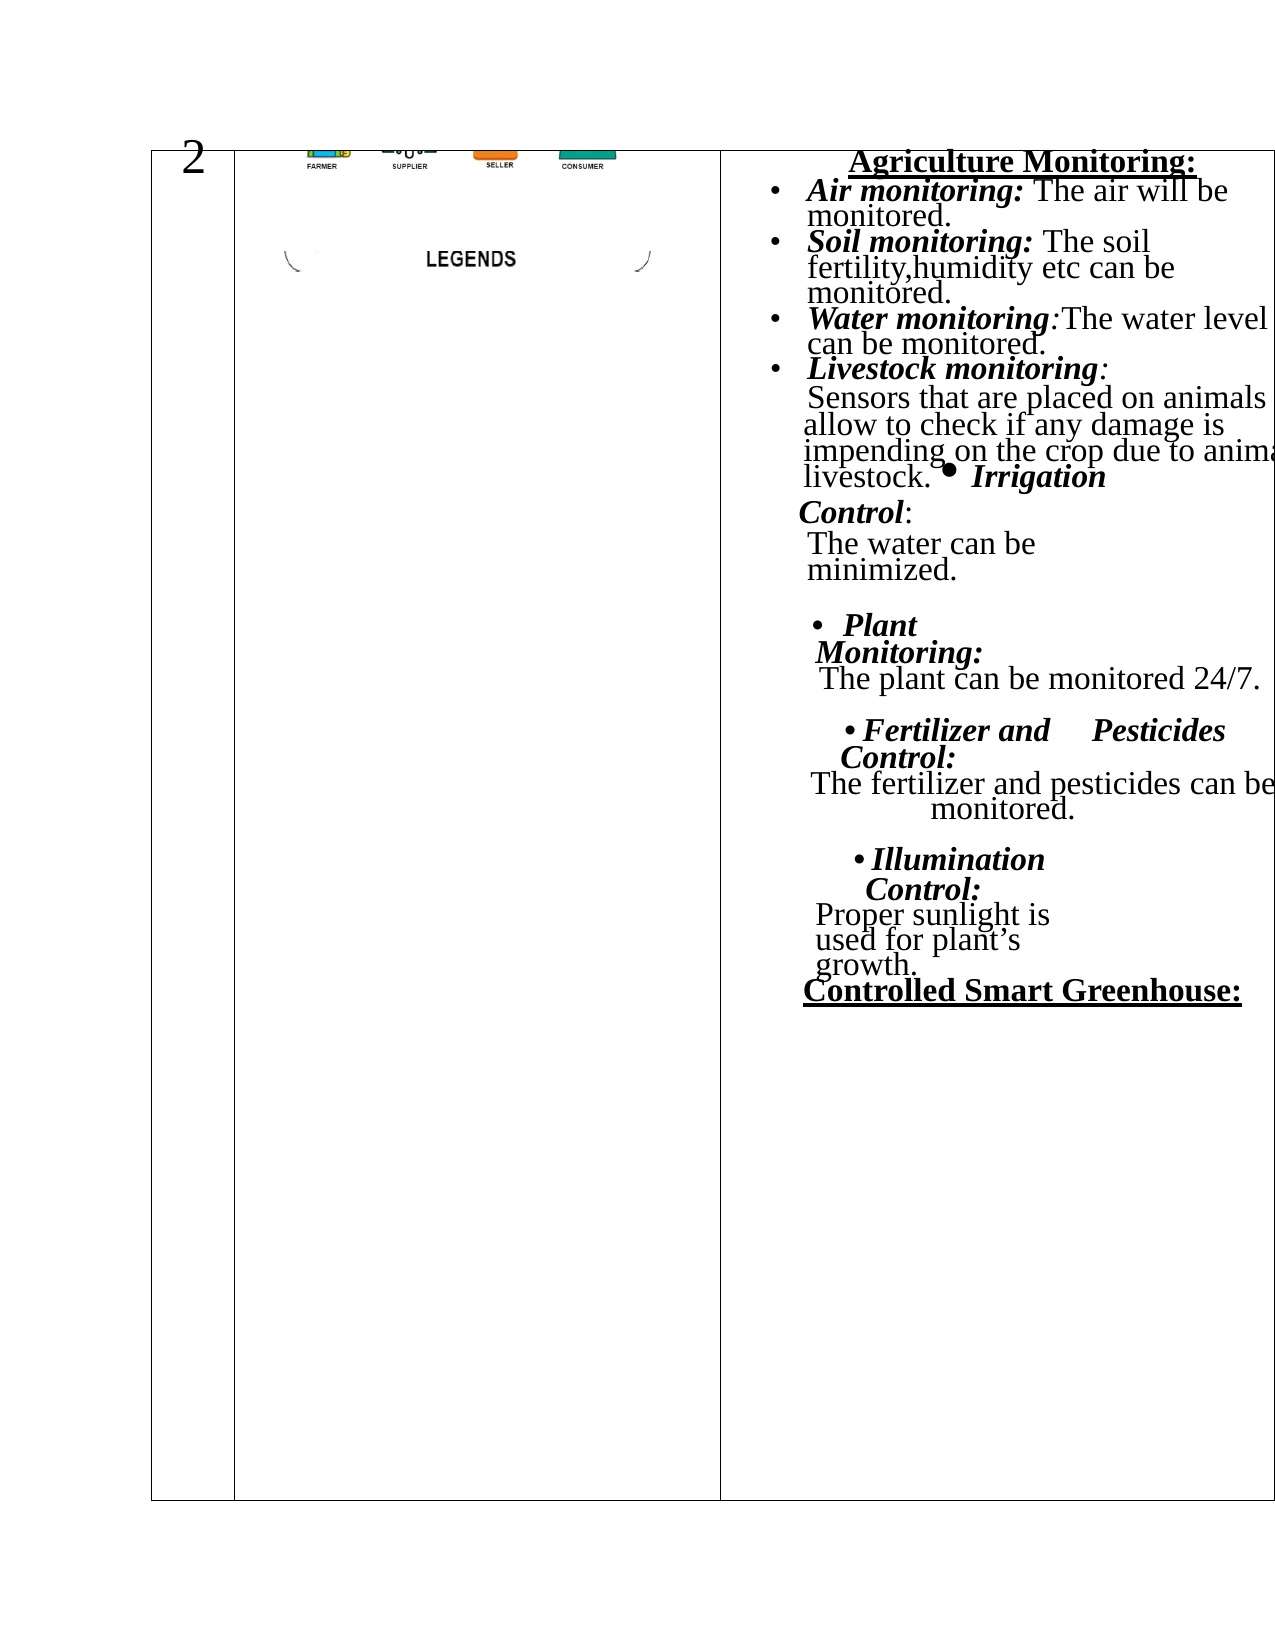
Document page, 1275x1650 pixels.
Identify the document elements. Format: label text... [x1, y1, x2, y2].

table_header Agriculture Monitoring: Air monitoring: The air will be monitored. Soil monitoring: The soil fertility,humidity etc can be monitored. Water monitoring:The water level can be monitored. Livestock monitoring: Sensors that are placed on animals allow to check if any damage is impending on the crop due to animal livestock. • Irrigation Control: The water can be minimized. Plant Monitoring: The plant can be monitored 24/7. Fertilizer and Pesticides Control: The fertilizer and pesticides can be monitored. Illumination Control: Proper sunlight is used for plant’s growth. Controlled Smart Greenhouse: [721, 151, 1274, 1500]
table_header [235, 151, 720, 1500]
table_header 2 [152, 151, 234, 1500]
